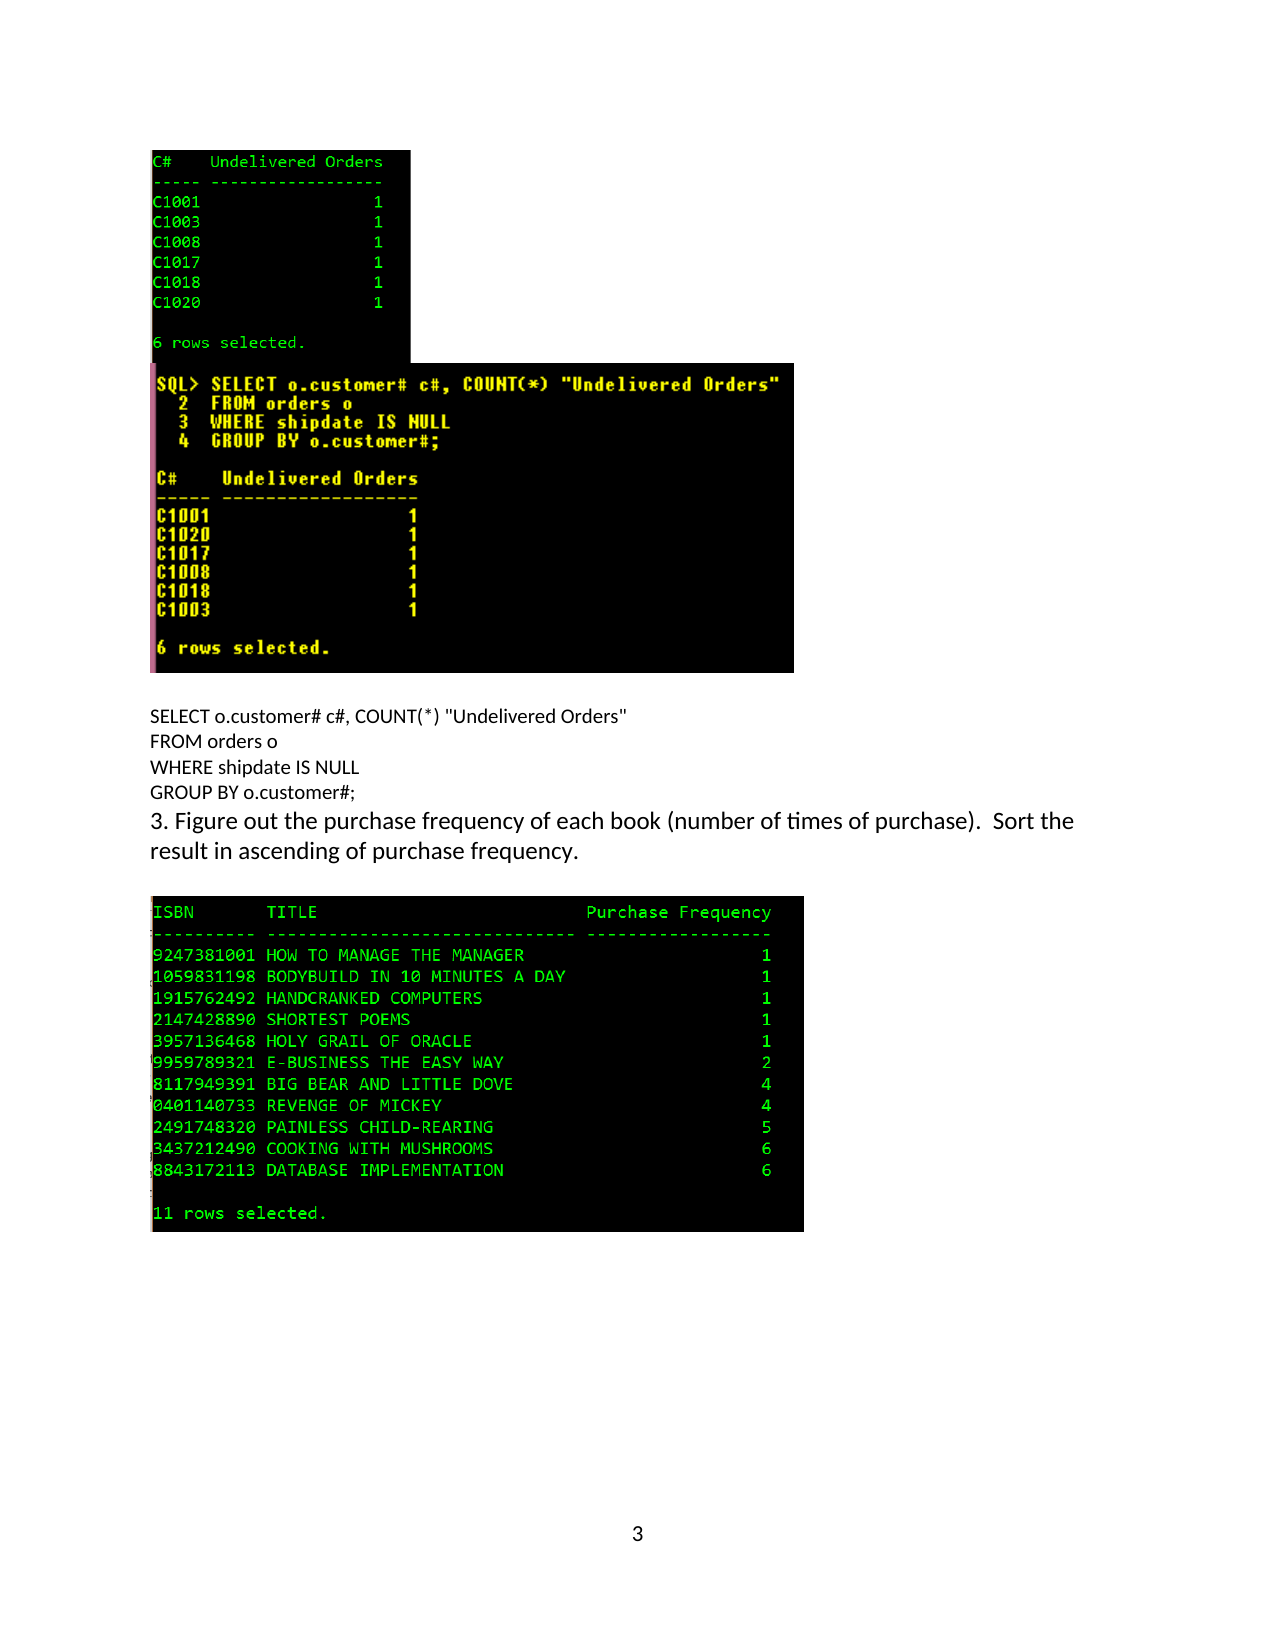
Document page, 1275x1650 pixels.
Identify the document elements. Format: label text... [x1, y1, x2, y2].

text WHERE shipdate IS NULL [150, 754, 1125, 779]
text 3. Figure out the purchase frequency of each book (number of times of purchase). Sort the result in ascending of purchase frequency. [150, 805, 1125, 866]
picture [150, 896, 804, 1232]
picture [150, 150, 794, 673]
text SELECT o.customer# c#, COUNT(*) "Undelivered Orders" [150, 703, 1125, 729]
text FROM orders o [150, 729, 1125, 754]
text GROUP BY o.customer#; [150, 779, 1125, 805]
